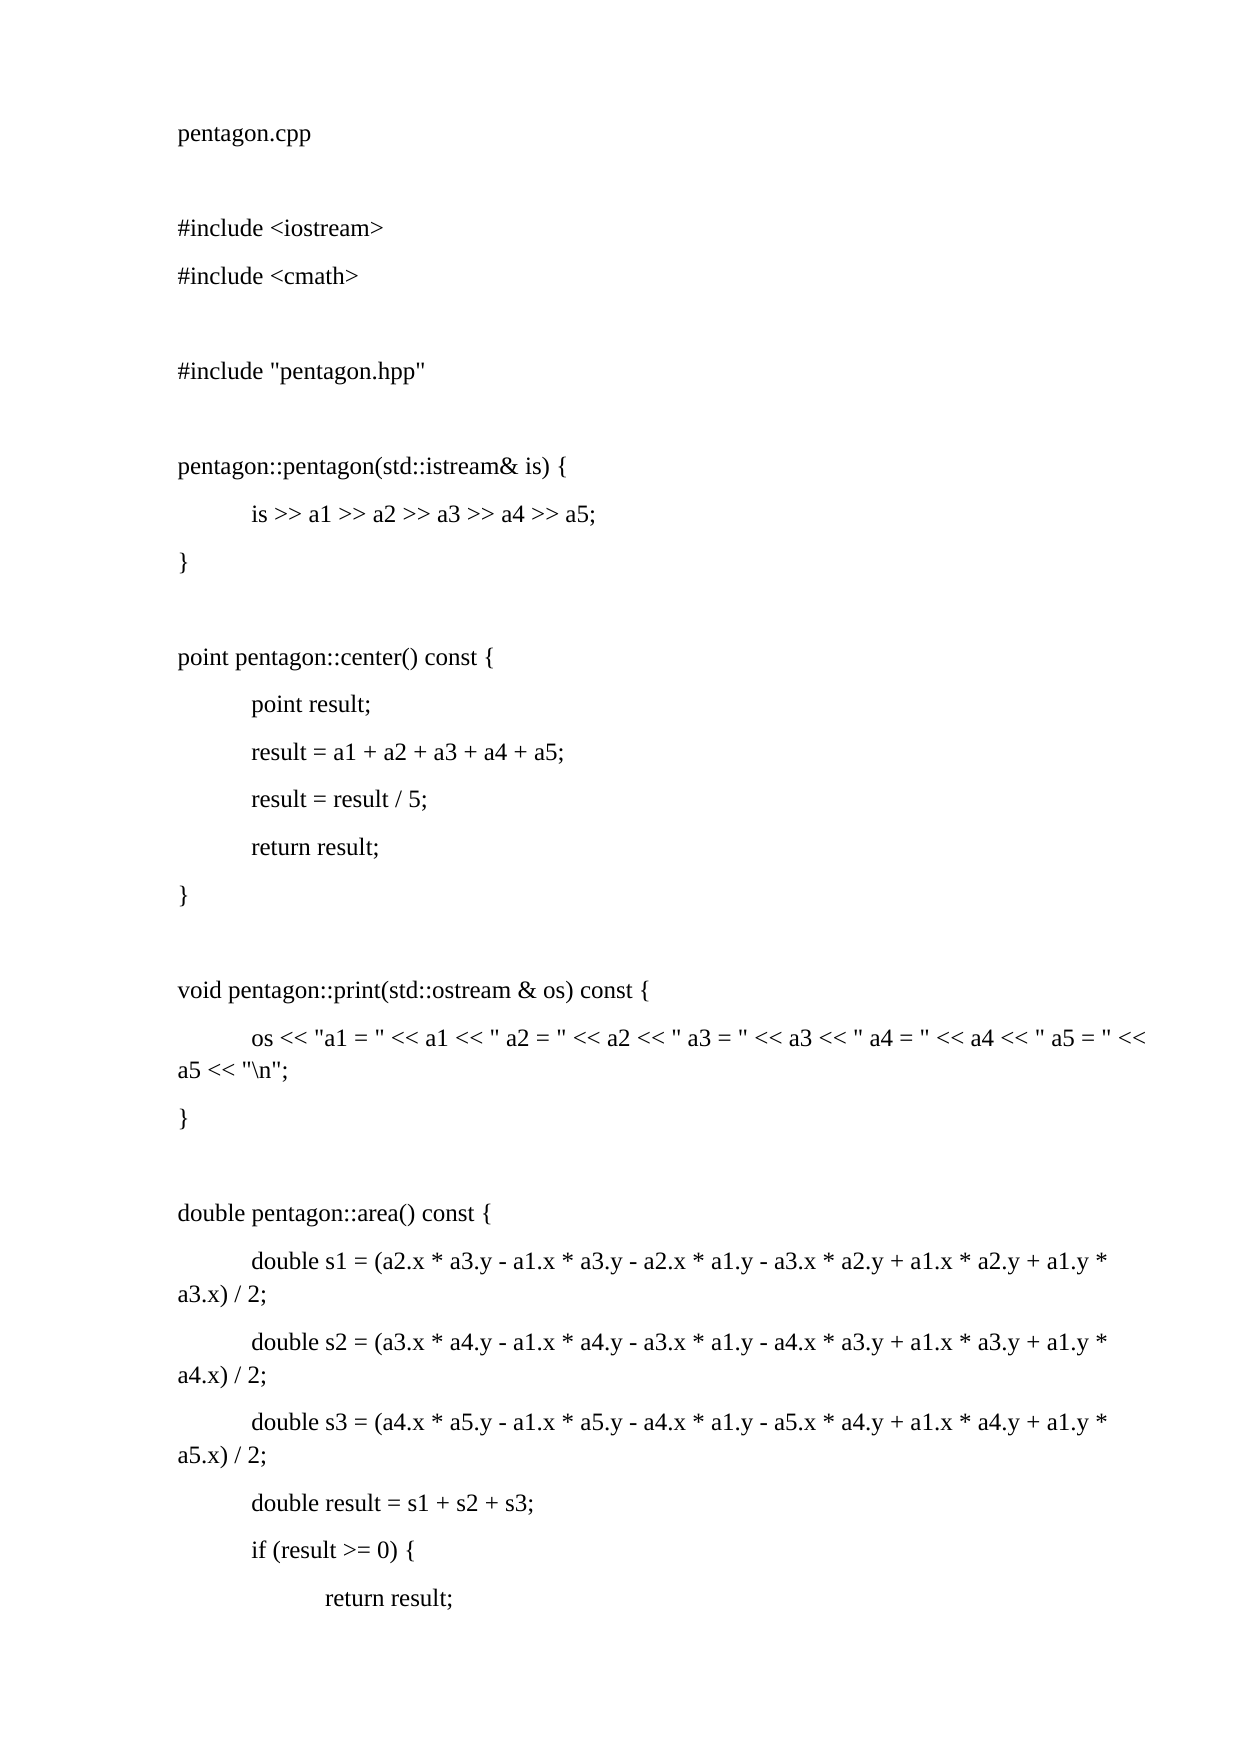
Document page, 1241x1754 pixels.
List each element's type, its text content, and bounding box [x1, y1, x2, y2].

text os << "a1 = " << a1 << " a2 = " << a2 << " a3 = " << a3 << " a4 = " << a4 << " a5 = " << a5 << "\n"; [177, 1023, 1152, 1084]
text pentagon::pentagon(std::istream& is) { [177, 451, 1152, 480]
text double s3 = (a4.x * a5.y - a1.x * a5.y - a4.x * a1.y - a5.x * a4.y + a1.x * a4.y + a1.y * a5.x) / 2; [177, 1407, 1152, 1469]
text pentagon.cpp [177, 118, 1152, 147]
text } [177, 547, 1152, 575]
text return result; [177, 1583, 1152, 1612]
text double s2 = (a3.x * a4.y - a1.x * a4.y - a3.x * a1.y - a4.x * a3.y + a1.x * a3.y + a1.y * a4.x) / 2; [177, 1327, 1152, 1388]
text double result = s1 + s2 + s3; [177, 1488, 1152, 1517]
text } [177, 880, 1152, 908]
text point pentagon::center() const { [177, 642, 1152, 671]
text #include <iostream> [177, 213, 1152, 242]
text #include <cmath> [177, 261, 1152, 290]
text #include "pentagon.hpp" [177, 356, 1152, 385]
text result = a1 + a2 + a3 + a4 + a5; [177, 737, 1152, 766]
text double pentagon::area() const { [177, 1198, 1152, 1227]
text } [177, 1103, 1152, 1132]
text is >> a1 >> a2 >> a3 >> a4 >> a5; [177, 499, 1152, 528]
text return result; [177, 832, 1152, 861]
text result = result / 5; [177, 784, 1152, 813]
text void pentagon::print(std::ostream & os) const { [177, 975, 1152, 1004]
text if (result >= 0) { [177, 1536, 1152, 1564]
text point result; [177, 689, 1152, 718]
text double s1 = (a2.x * a3.y - a1.x * a3.y - a2.x * a1.y - a3.x * a2.y + a1.x * a2.y + a1.y * a3.x) / 2; [177, 1246, 1152, 1308]
